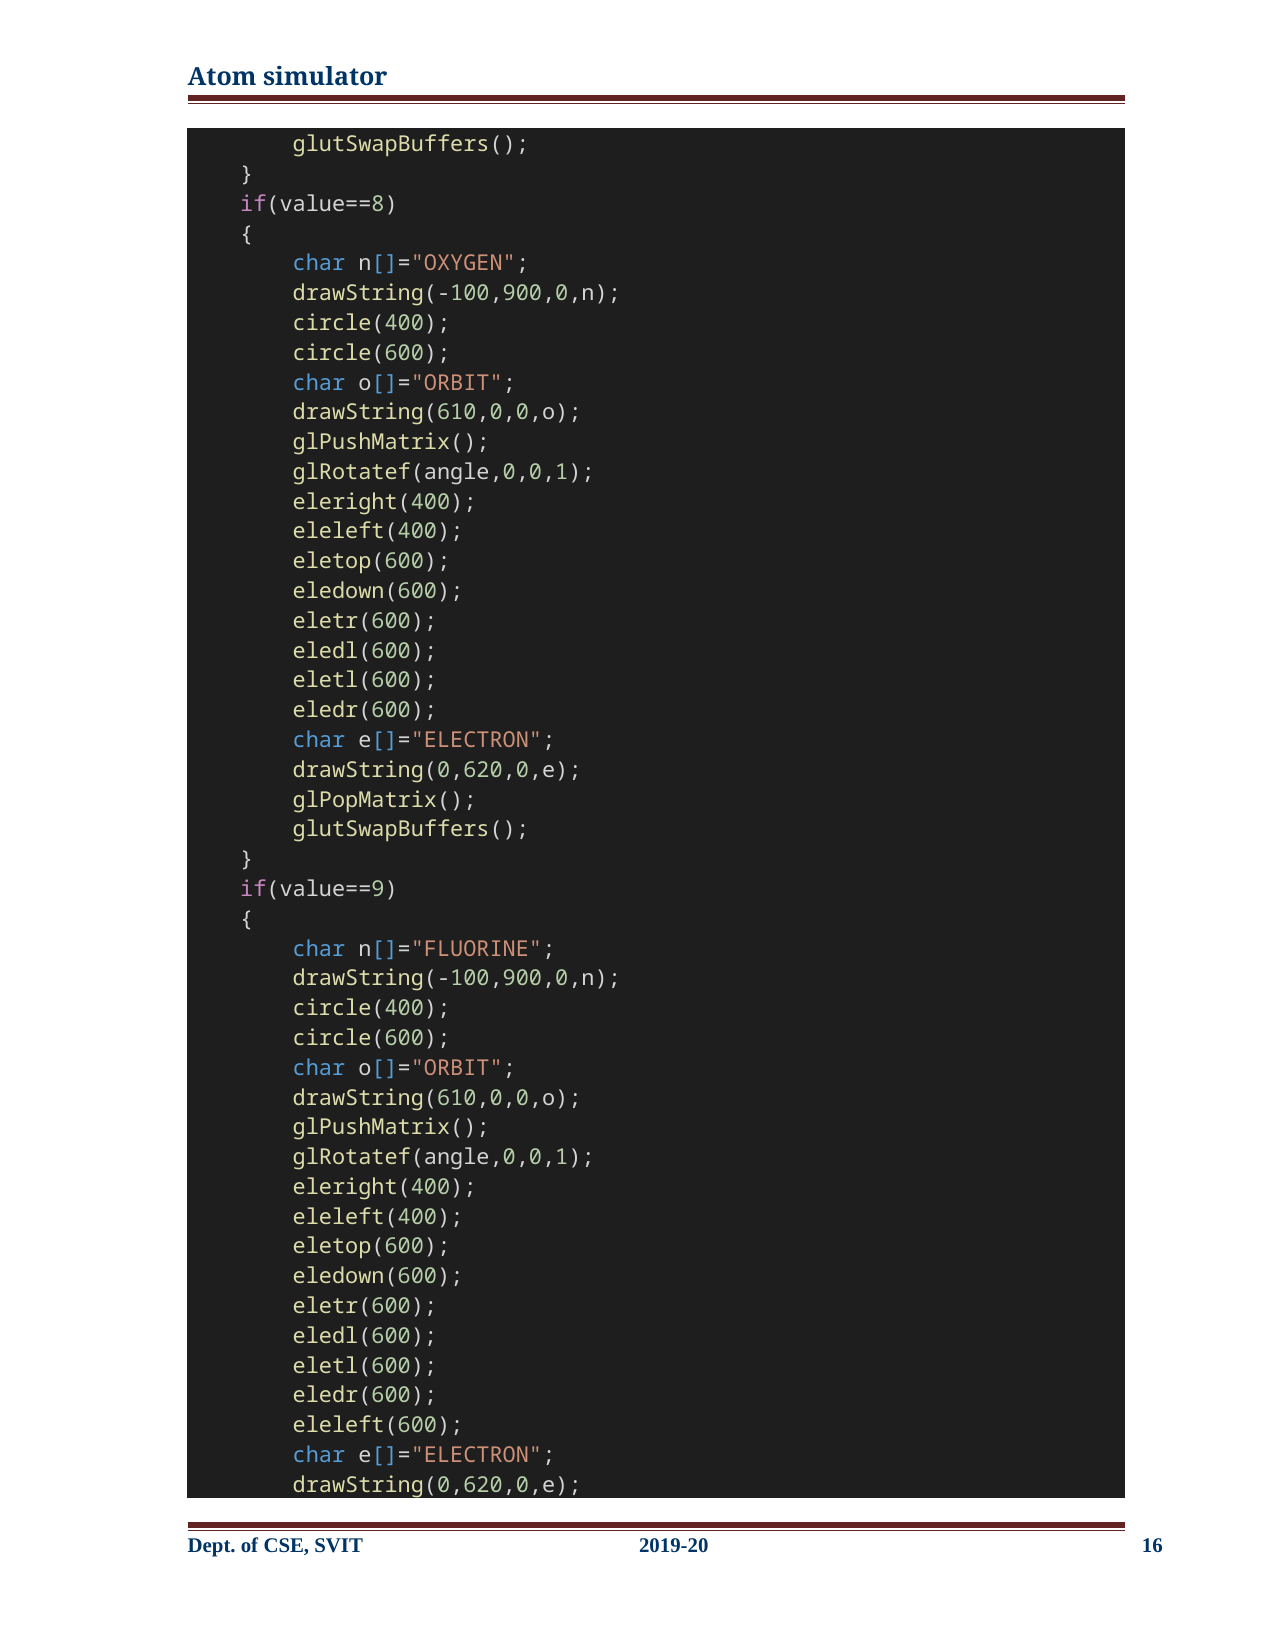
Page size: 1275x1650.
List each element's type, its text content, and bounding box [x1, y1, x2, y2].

text eledr(600); [187, 1379, 1125, 1409]
text drawString(-100,900,0,n); [187, 962, 1125, 992]
text glPushMatrix(); [187, 1111, 1125, 1141]
text eletop(600); [187, 545, 1125, 575]
text char o[]="ORBIT"; [187, 1052, 1125, 1081]
text eleright(400); [187, 1171, 1125, 1201]
text drawString(0,620,0,e); [187, 754, 1125, 783]
text if(value==8) [187, 188, 1125, 217]
text eletop(600); [187, 1230, 1125, 1260]
text eletr(600); [187, 1290, 1125, 1320]
text glutSwapBuffers(); [187, 813, 1125, 843]
text drawString(610,0,0,o); [187, 396, 1125, 426]
text char n[]="FLUORINE"; [187, 932, 1125, 962]
text { [187, 903, 1125, 932]
text circle(600); [187, 337, 1125, 366]
text circle(400); [187, 992, 1125, 1022]
text eleleft(400); [187, 515, 1125, 545]
text eleright(400); [187, 486, 1125, 515]
text glPushMatrix(); [187, 426, 1125, 456]
text circle(600); [187, 1022, 1125, 1052]
text char n[]="OXYGEN"; [187, 247, 1125, 277]
text } [187, 158, 1125, 188]
text drawString(0,620,0,e); [187, 1469, 1125, 1498]
text eledown(600); [187, 1260, 1125, 1290]
text drawString(610,0,0,o); [187, 1081, 1125, 1111]
text eleleft(400); [187, 1201, 1125, 1230]
text glPopMatrix(); [187, 783, 1125, 813]
text eledr(600); [187, 694, 1125, 724]
text eledl(600); [187, 1320, 1125, 1349]
text glRotatef(angle,0,0,1); [187, 456, 1125, 486]
text circle(400); [187, 307, 1125, 337]
text eletr(600); [187, 605, 1125, 634]
text eleleft(600); [187, 1409, 1125, 1439]
text glutSwapBuffers(); [187, 128, 1125, 158]
text drawString(-100,900,0,n); [187, 277, 1125, 307]
text char o[]="ORBIT"; [187, 366, 1125, 396]
text } [187, 843, 1125, 873]
text eledl(600); [187, 634, 1125, 664]
text { [187, 217, 1125, 247]
text eletl(600); [187, 1349, 1125, 1379]
text eletl(600); [187, 664, 1125, 694]
text eledown(600); [187, 575, 1125, 605]
text glRotatef(angle,0,0,1); [187, 1141, 1125, 1171]
text if(value==9) [187, 873, 1125, 903]
text char e[]="ELECTRON"; [187, 1439, 1125, 1469]
text char e[]="ELECTRON"; [187, 724, 1125, 754]
